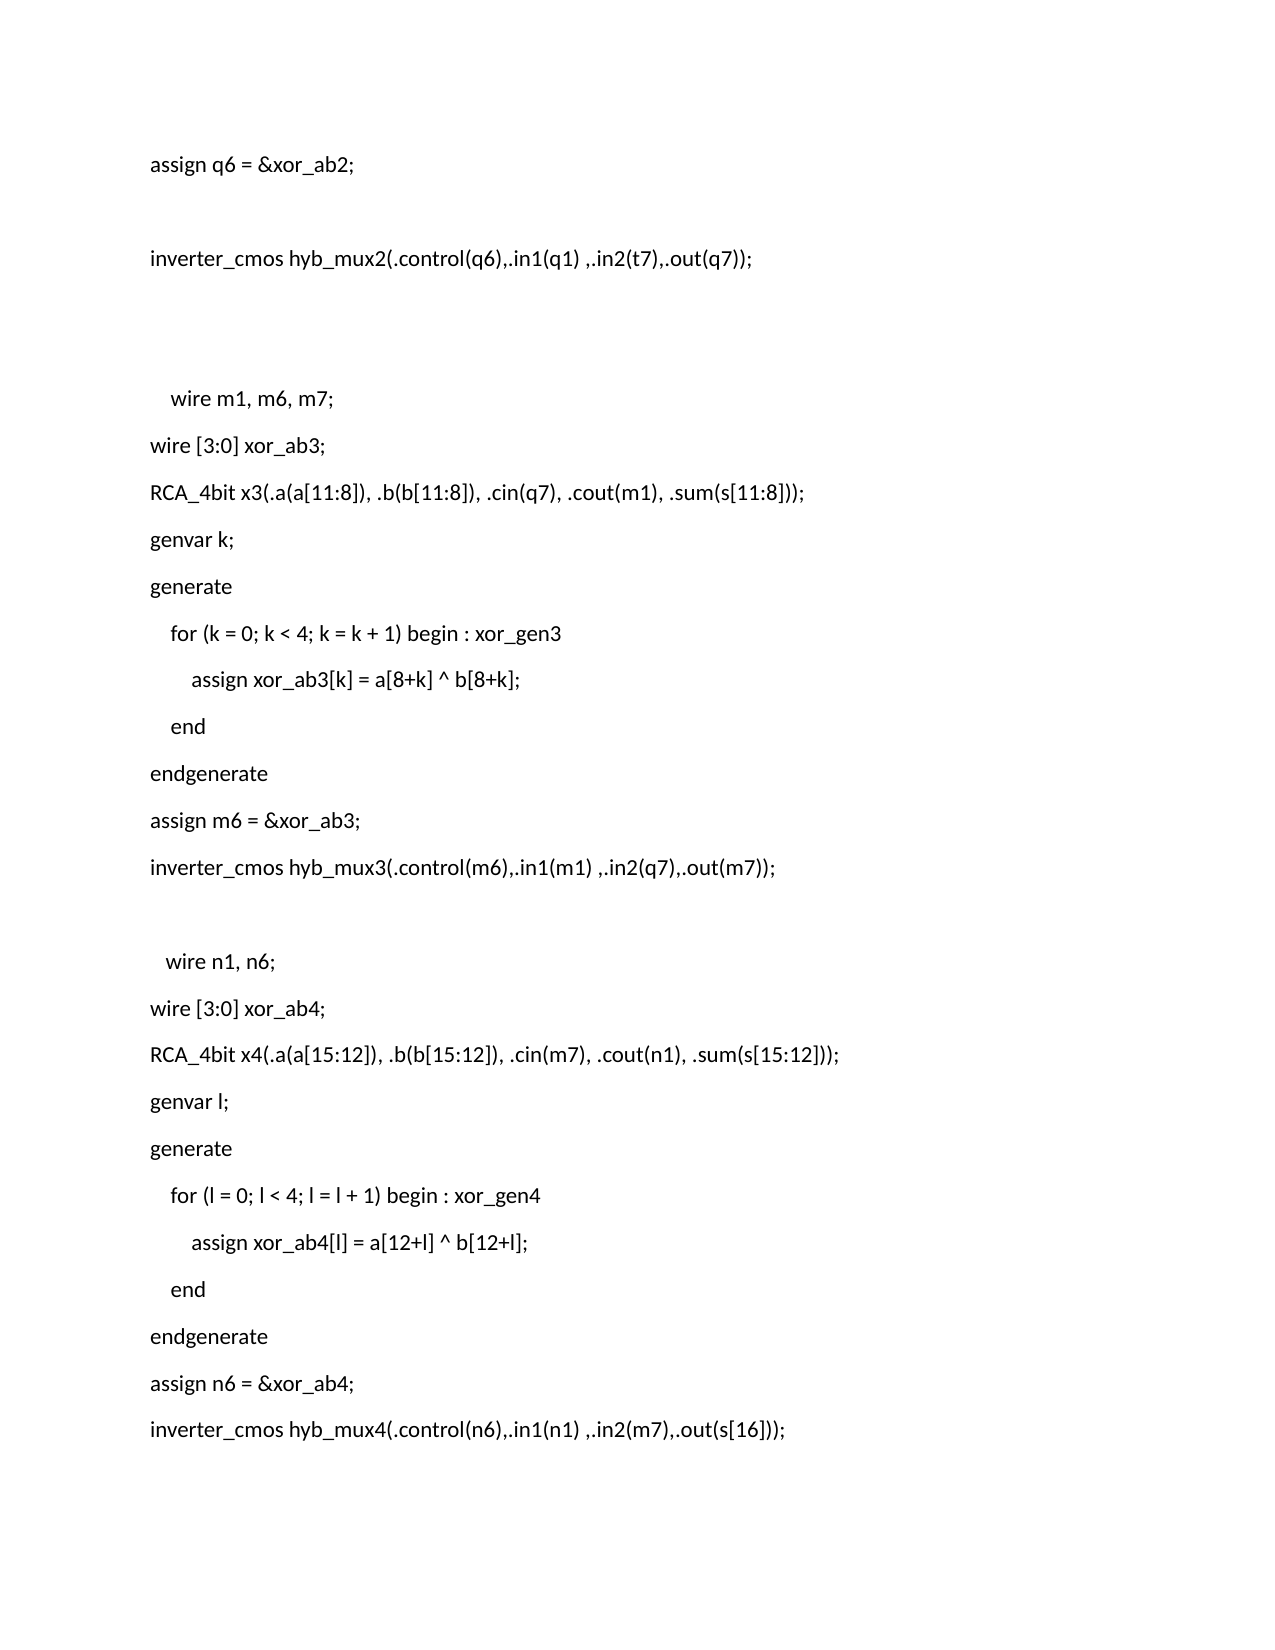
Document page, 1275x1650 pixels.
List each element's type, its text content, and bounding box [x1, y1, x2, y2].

text generate [150, 572, 1125, 600]
text assign xor_ab4[l] = a[12+l] ^ b[12+l]; [150, 1228, 1125, 1256]
text assign xor_ab3[k] = a[8+k] ^ b[8+k]; [150, 666, 1125, 694]
text generate [150, 1134, 1125, 1162]
text wire [3:0] xor_ab4; [150, 994, 1125, 1022]
text wire n1, n6; [150, 947, 1125, 975]
text assign n6 = &xor_ab4; [150, 1369, 1125, 1397]
text for (k = 0; k < 4; k = k + 1) begin : xor_gen3 [150, 619, 1125, 647]
text end [150, 712, 1125, 741]
text end [150, 1275, 1125, 1303]
text RCA_4bit x4(.a(a[15:12]), .b(b[15:12]), .cin(m7), .cout(n1), .sum(s[15:12])); [150, 1041, 1125, 1069]
text genvar l; [150, 1087, 1125, 1116]
text assign m6 = &xor_ab3; [150, 806, 1125, 834]
text inverter_cmos hyb_mux4(.control(n6),.in1(n1) ,.in2(m7),.out(s[16])); [150, 1416, 1125, 1444]
text endgenerate [150, 759, 1125, 787]
text for (l = 0; l < 4; l = l + 1) begin : xor_gen4 [150, 1181, 1125, 1209]
text wire [3:0] xor_ab3; [150, 431, 1125, 459]
text endgenerate [150, 1322, 1125, 1350]
text inverter_cmos hyb_mux3(.control(m6),.in1(m1) ,.in2(q7),.out(m7)); [150, 853, 1125, 881]
text inverter_cmos hyb_mux2(.control(q6),.in1(q1) ,.in2(t7),.out(q7)); [150, 244, 1125, 272]
text genvar k; [150, 525, 1125, 553]
text assign q6 = &xor_ab2; [150, 150, 1125, 178]
text wire m1, m6, m7; [150, 384, 1125, 412]
text RCA_4bit x3(.a(a[11:8]), .b(b[11:8]), .cin(q7), .cout(m1), .sum(s[11:8])); [150, 478, 1125, 506]
